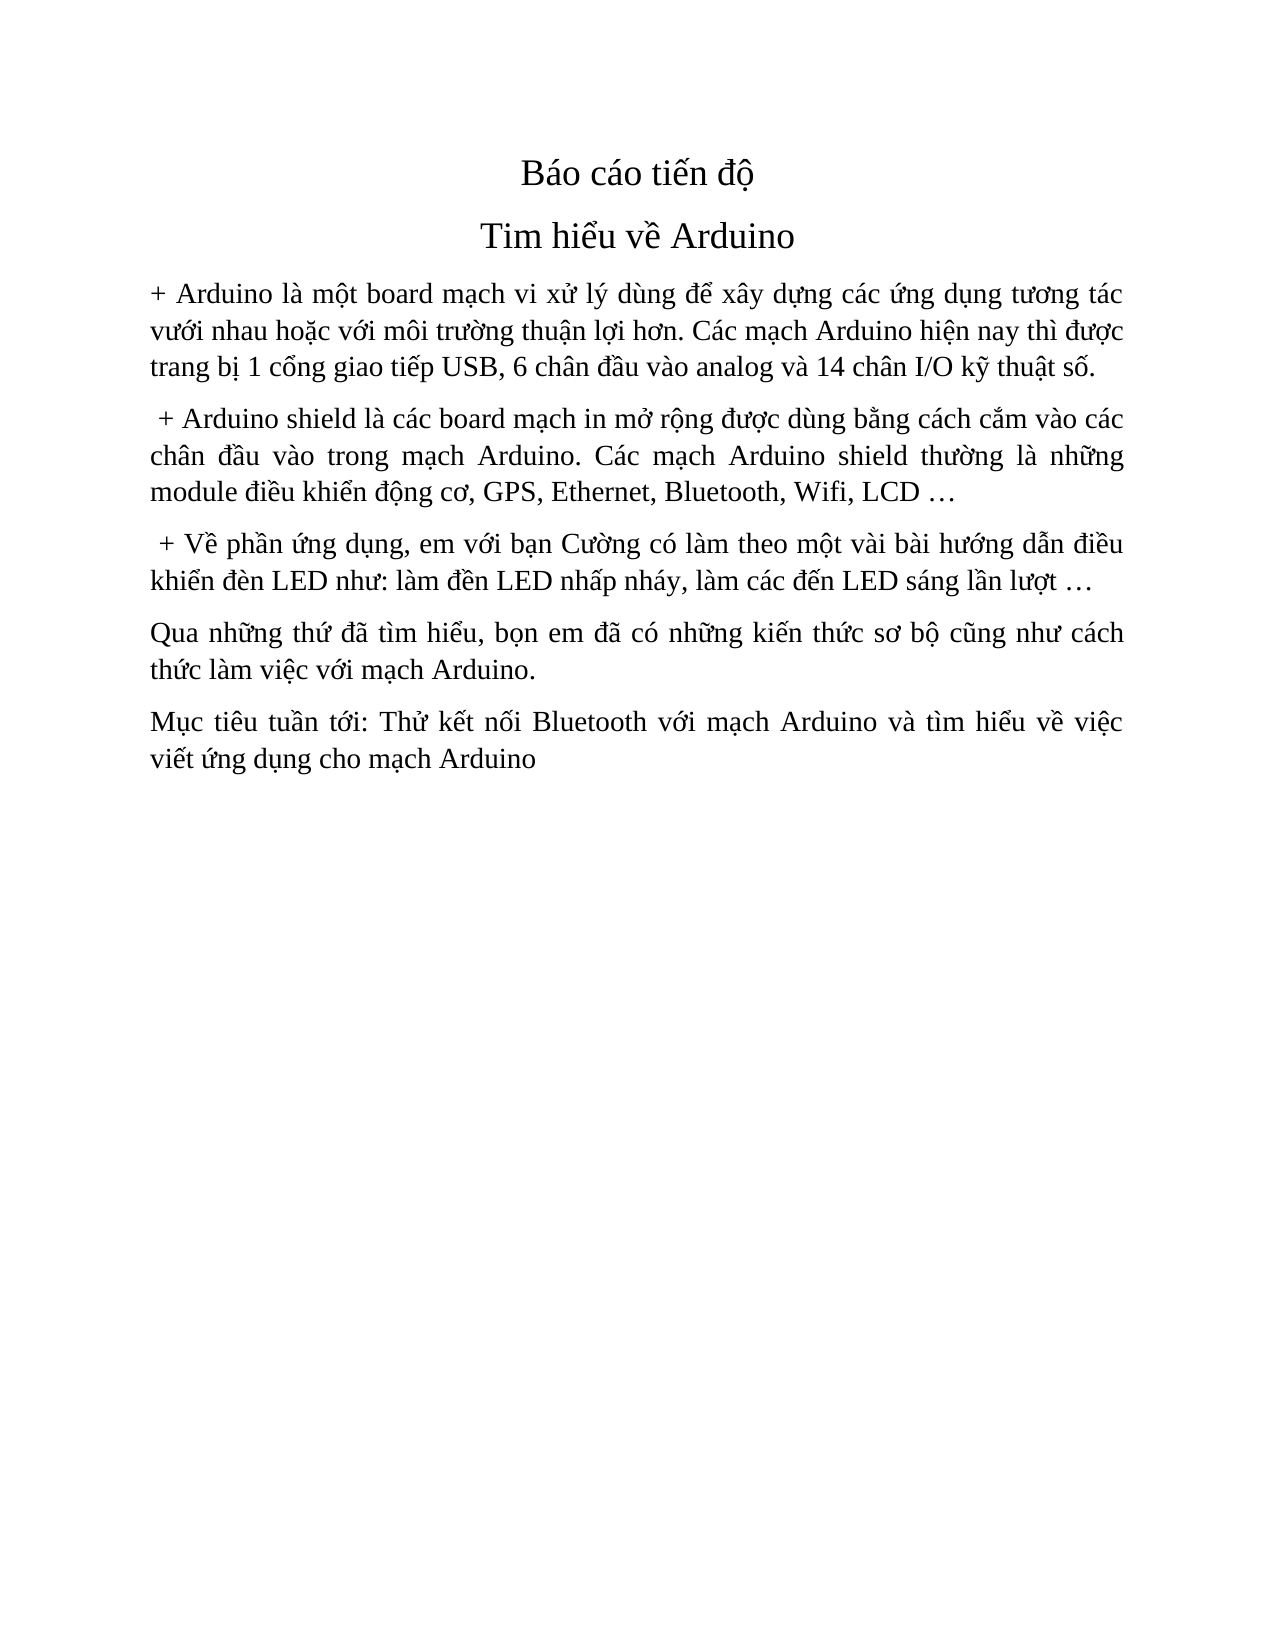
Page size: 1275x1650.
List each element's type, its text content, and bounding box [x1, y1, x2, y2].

text + Về phần ứng dụng, em với bạn Cường có làm theo một vài bài hướng dẫn điều khiển đèn LED như: làm đền LED nhấp nháy, làm các đến LED sáng lần lượt … [150, 527, 1125, 596]
text Tim hiểu về Arduino [150, 213, 1125, 256]
text Báo cáo tiến độ [150, 150, 1125, 193]
text Mục tiêu tuần tới: Thử kết nối Bluetooth với mạch Arduino và tìm hiểu về việc viết ứng dụng cho mạch Arduino [150, 704, 1125, 774]
text + Arduino shield là các board mạch in mở rộng được dùng bằng cách cắm vào các chân đầu vào trong mạch Arduino. Các mạch Arduino shield thường là những module điều khiển động cơ, GPS, Ethernet, Bluetooth, Wifi, LCD … [150, 402, 1125, 507]
text Qua những thứ đã tìm hiểu, bọn em đã có những kiến thức sơ bộ cũng như cách thức làm việc với mạch Arduino. [150, 616, 1125, 685]
text + Arduino là một board mạch vi xử lý dùng để xây dựng các ứng dụng tương tác vưới nhau hoặc với môi trường thuận lợi hơn. Các mạch Arduino hiện nay thì được trang bị 1 cổng giao tiếp USB, 6 chân đầu vào analog và 14 chân I/O kỹ thuật số. [150, 276, 1125, 382]
